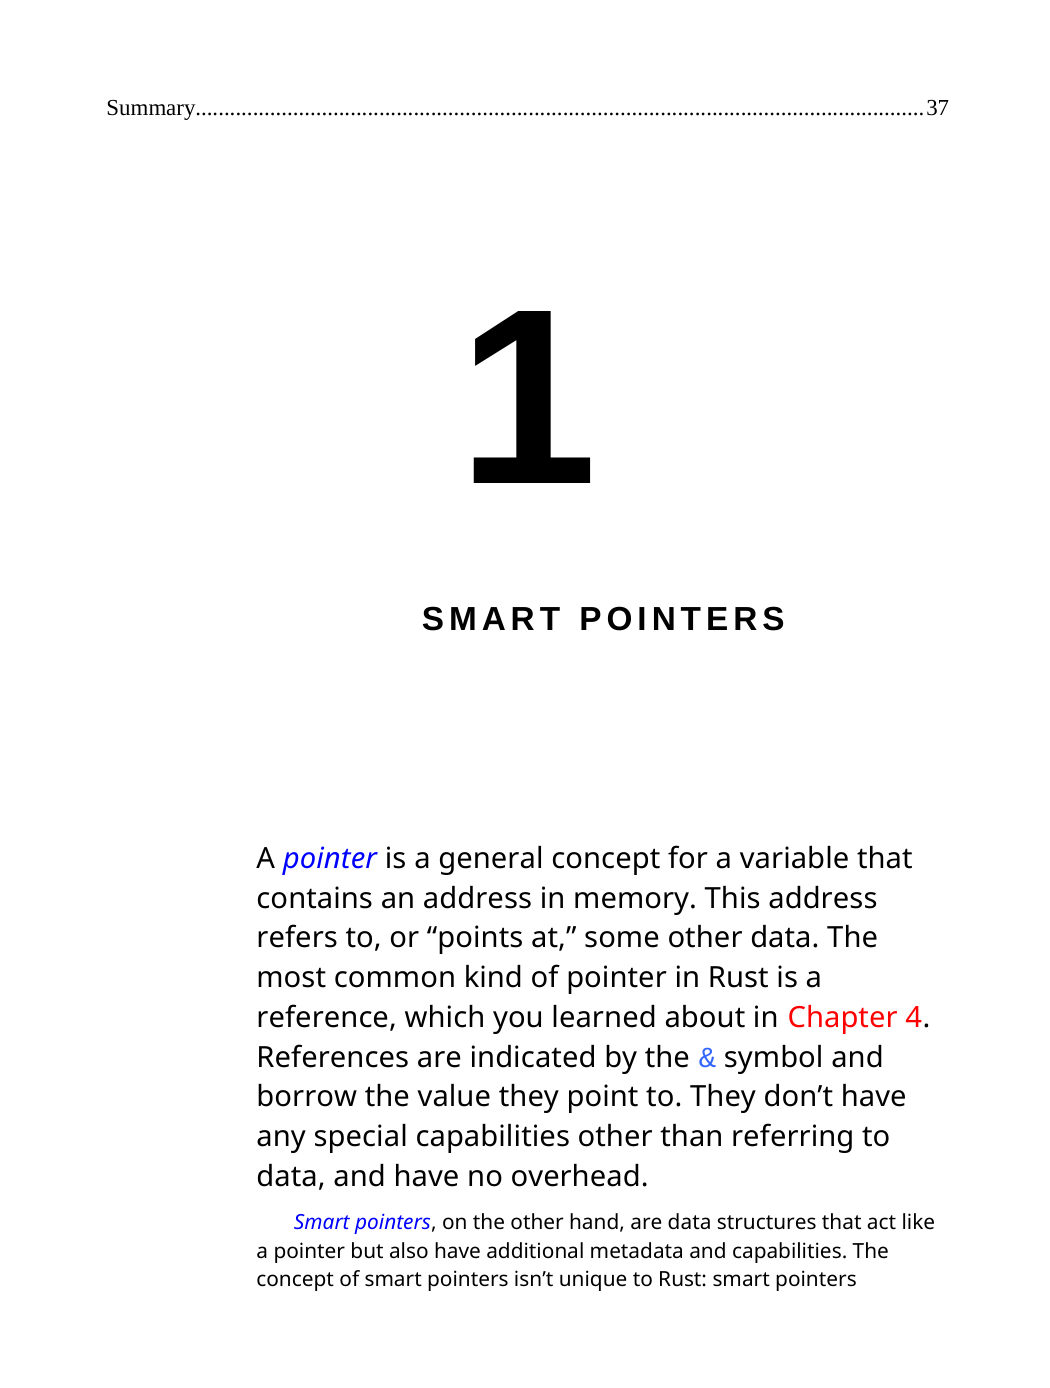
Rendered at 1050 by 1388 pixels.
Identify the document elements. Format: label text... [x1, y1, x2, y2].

text A pointer is a general concept for a variable that contains an address in memory. This address refers to, or “points at,” some other data. The most common kind of pointer in Rust is a reference, which you learned about in Chapter 4. References are indicated by the & symbol and borrow the value they point to. They don’t have any special capabilities other than referring to data, and have no overhead. [256, 837, 950, 1195]
title Smart Pointers [256, 599, 950, 637]
text Summary 37 [106, 94, 950, 120]
